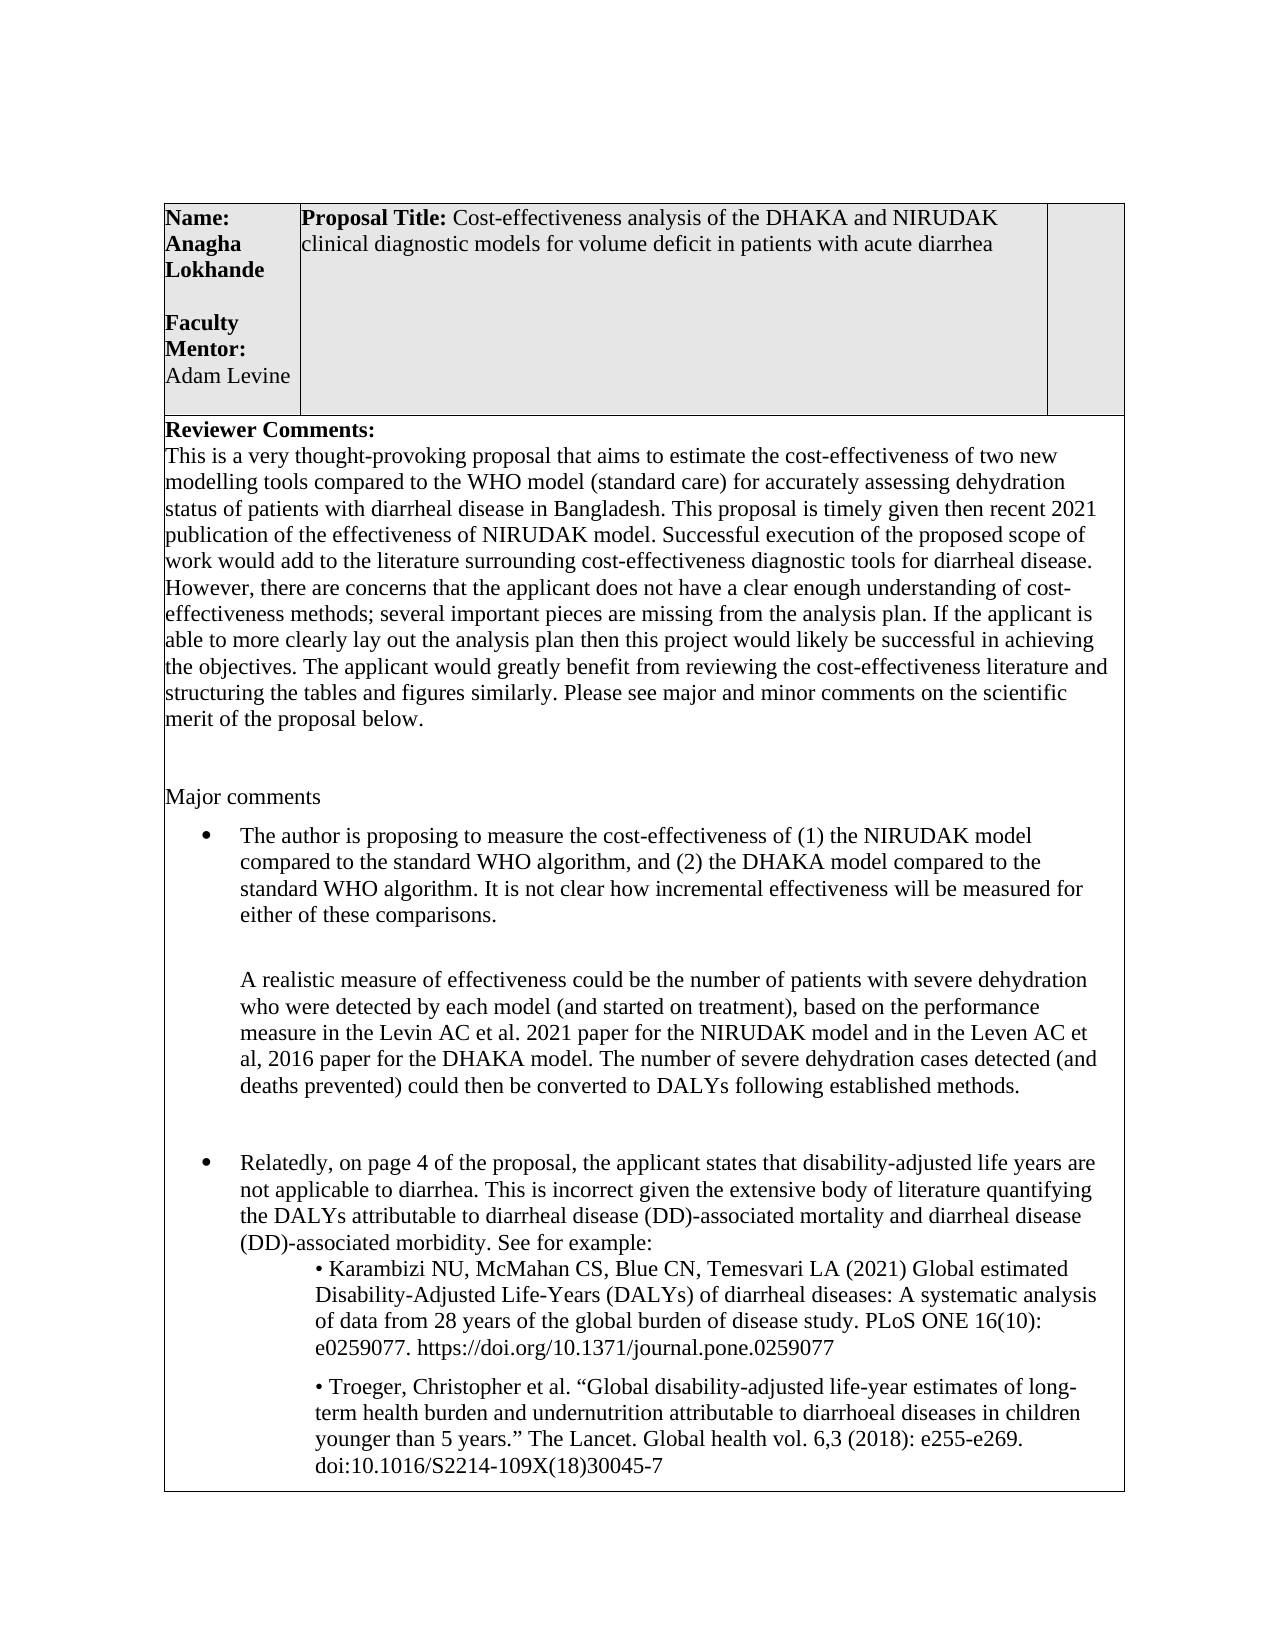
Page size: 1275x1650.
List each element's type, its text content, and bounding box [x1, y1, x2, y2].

table_header Proposal Title: Cost-effectiveness analysis of the DHAKA and NIRUDAK clinical diagnostic models for volume deficit in patients with acute diarrhea [301, 204, 1047, 414]
table_header Name: Anagha Lokhande Faculty Mentor: Adam Levine [165, 204, 300, 414]
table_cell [165, 416, 1124, 1491]
table_header [1048, 204, 1124, 414]
